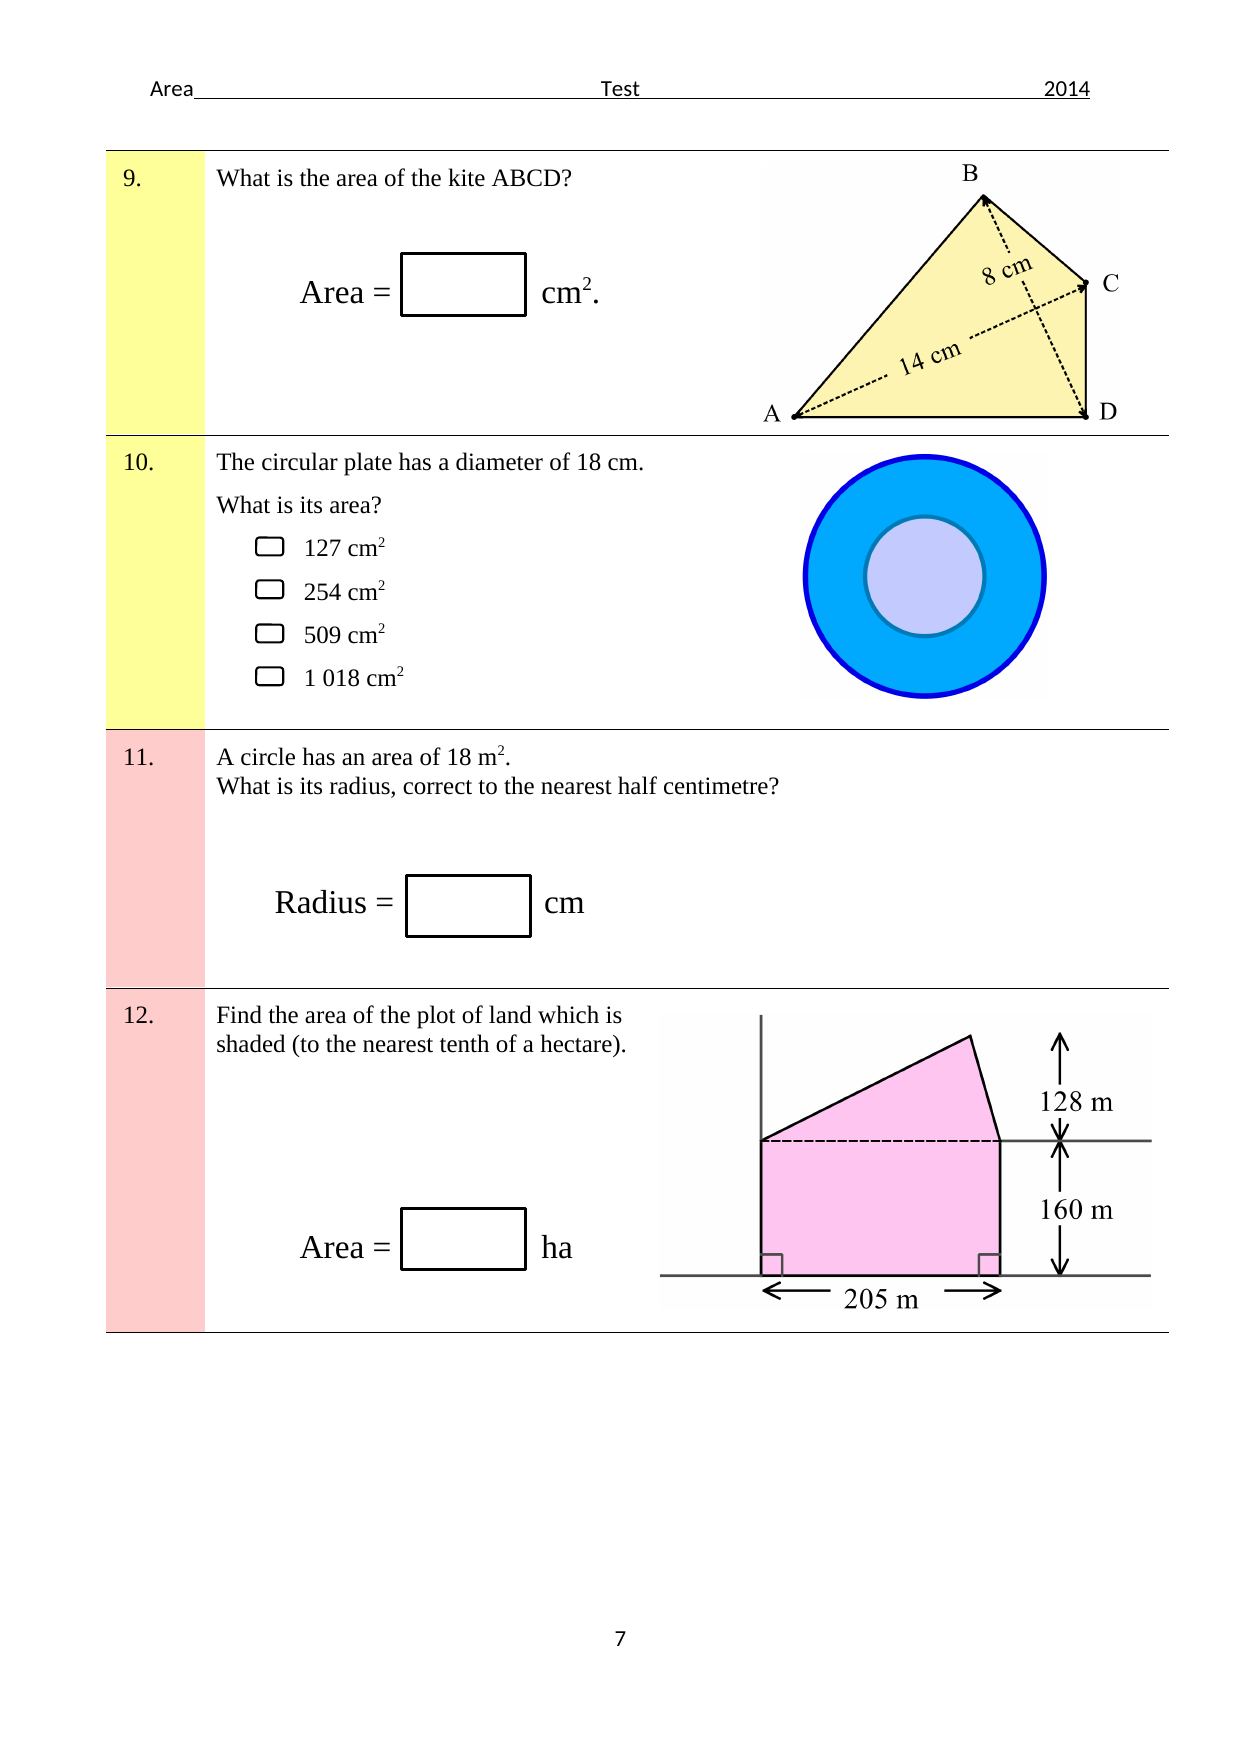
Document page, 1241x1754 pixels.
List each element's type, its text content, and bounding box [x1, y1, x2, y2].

picture [801, 452, 1048, 700]
table_cell Find the area of the plot of land which is shaded (to the nearest tenth of a hectare). Area = ha [205, 989, 1169, 1332]
table_cell [106, 151, 205, 434]
picture [761, 162, 1120, 423]
table_cell [106, 730, 205, 987]
table_cell [106, 989, 205, 1332]
table_cell A circle has an area of 18 m2. What is its radius, correct to the nearest half centimetre? Radius = cm [205, 730, 1169, 987]
table_cell The circular plate has a diameter of 18 cm. What is its area? 127 cm2 254 cm2 509 cm2 1 018 cm2 [205, 436, 1169, 729]
picture [658, 1013, 1152, 1310]
table_cell What is the area of the kite ABCD? Area = cm2. [205, 151, 1169, 434]
table_cell [106, 436, 205, 729]
